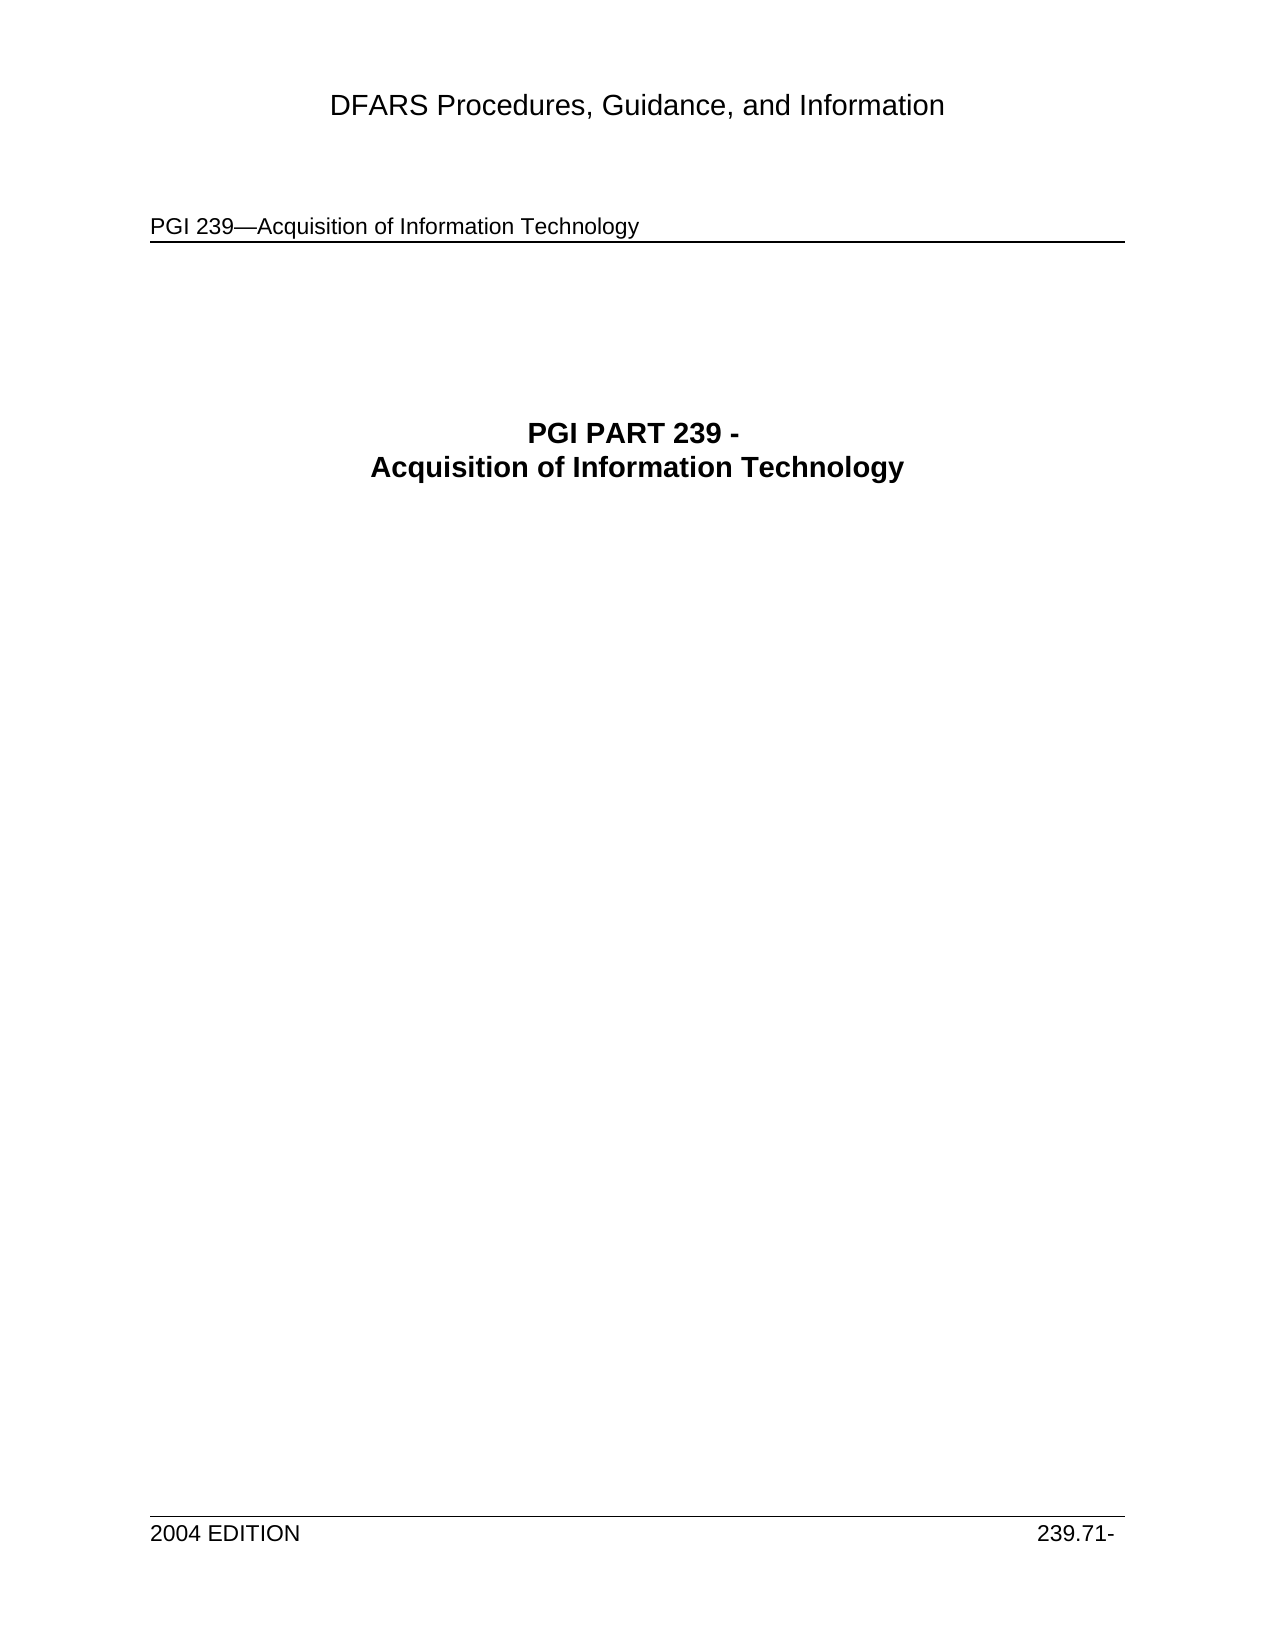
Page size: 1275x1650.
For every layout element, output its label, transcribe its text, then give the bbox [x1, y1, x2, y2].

subtitle PGI PART 239 - Acquisition of Information Technology [150, 416, 1125, 483]
